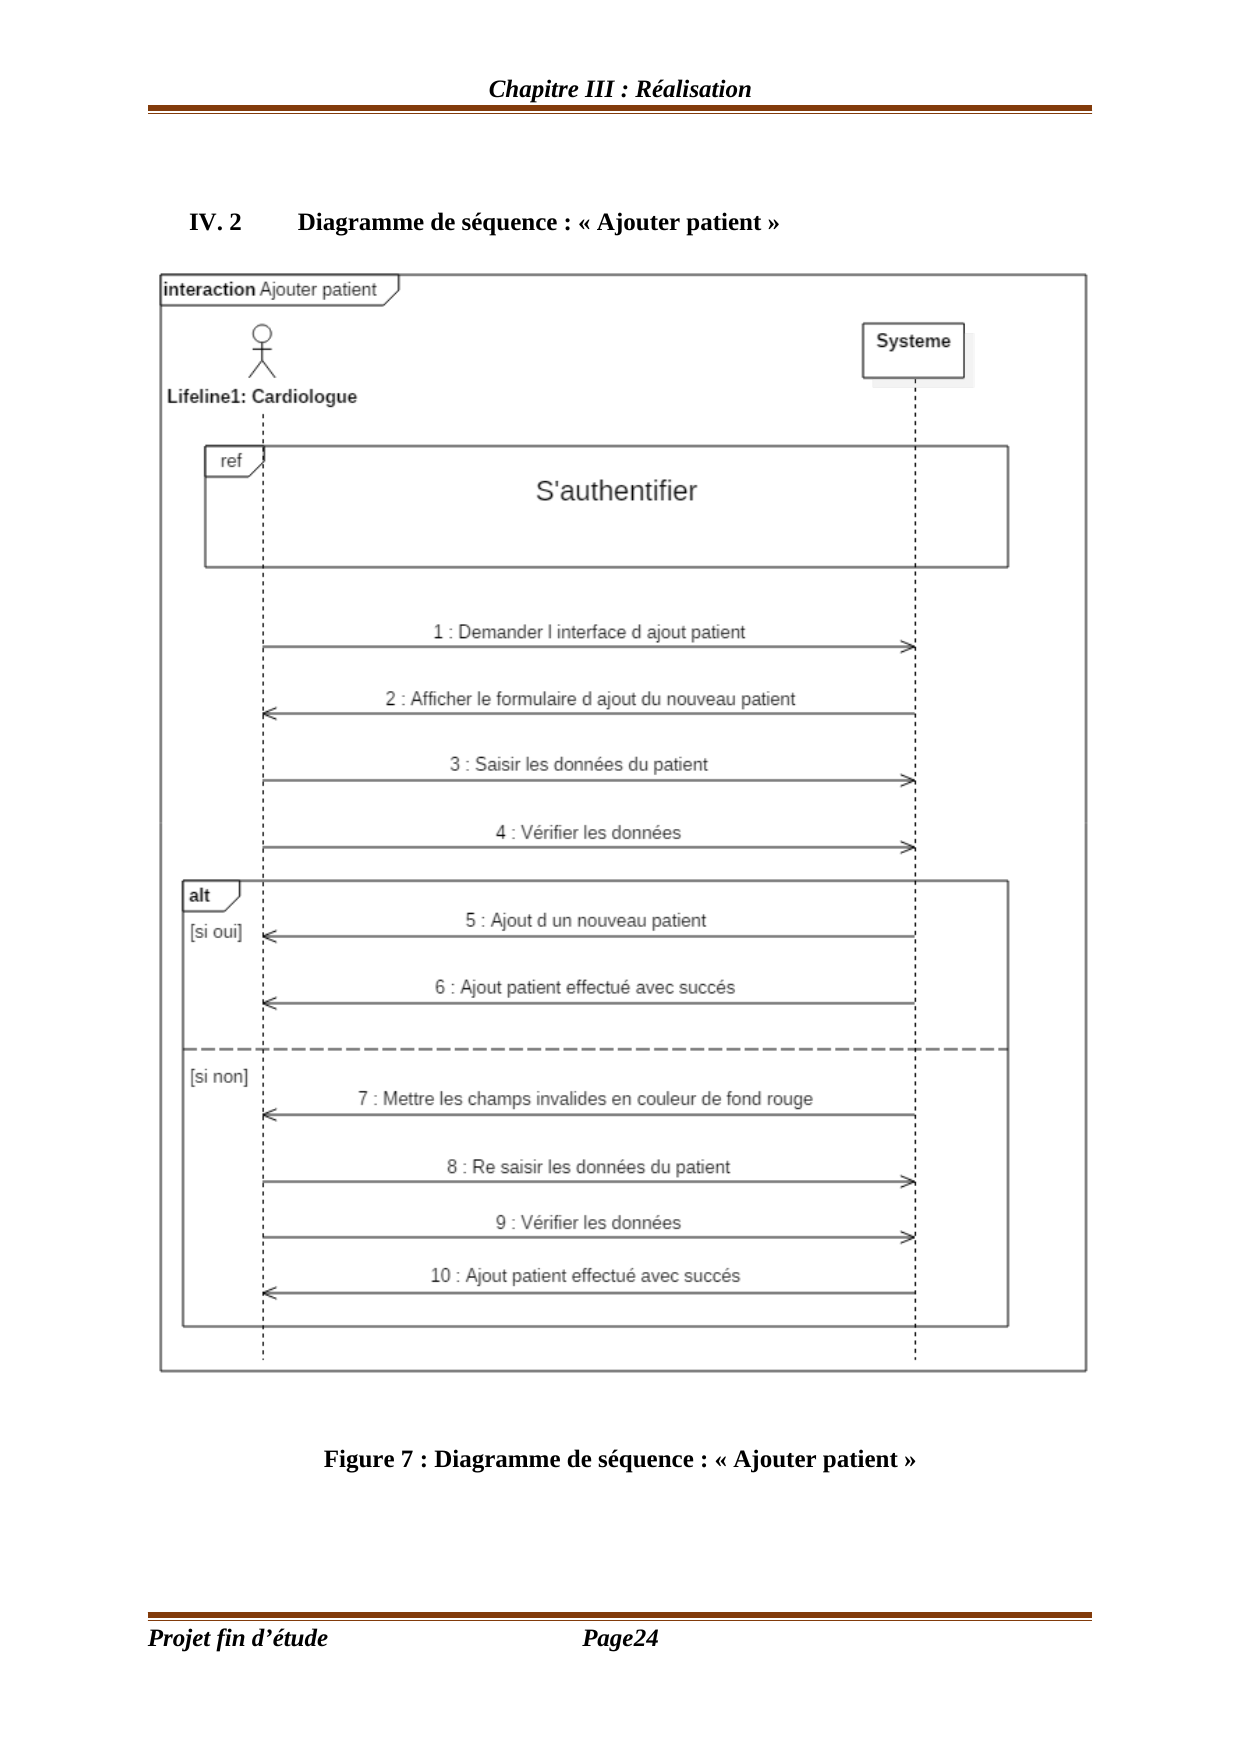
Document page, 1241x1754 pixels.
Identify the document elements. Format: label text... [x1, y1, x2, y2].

picture [147, 261, 1097, 1381]
subtitle Figure 7 : Diagramme de séquence : « Ajouter patient » [148, 1444, 1092, 1473]
subtitle Diagramme de séquence : « Ajouter patient » [189, 207, 1092, 236]
